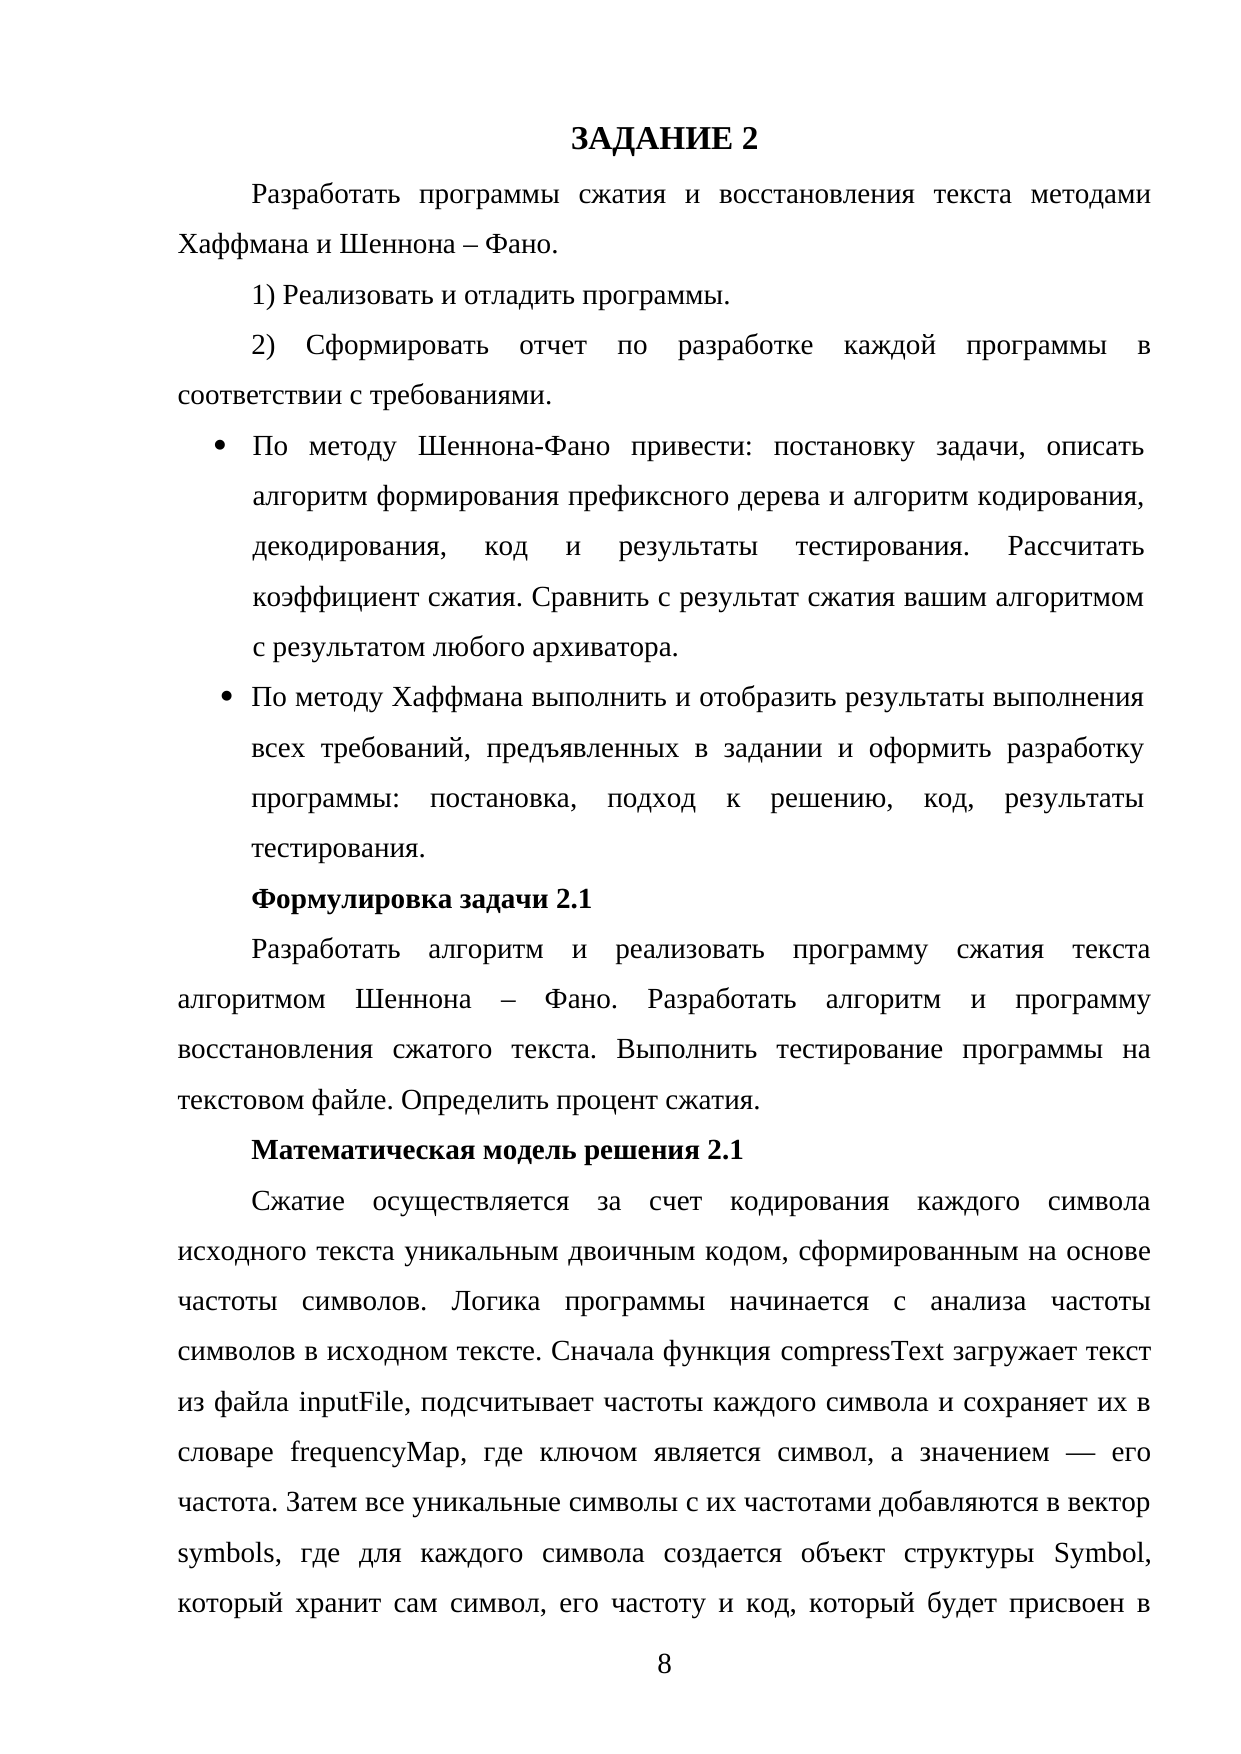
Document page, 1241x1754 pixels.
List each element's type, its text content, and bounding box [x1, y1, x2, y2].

text 2) Сформировать отчет по разработке каждой программы в соответствии с требованиями. [177, 327, 1152, 411]
text Разработать алгоритм и реализовать программу сжатия текста алгоритмом Шеннона – Фано. Разработать алгоритм и программу восстановления сжатого текста. Выполнить тестирование программы на текстовом файле. Определить процент сжатия. [177, 931, 1152, 1116]
text Разработать программы сжатия и восстановления текста методами Хаффмана и Шеннона – Фано. [177, 176, 1152, 260]
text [177, 1183, 1152, 1619]
text ЗАДАНИЕ 2 [177, 118, 1152, 156]
list По методу Шеннона-Фано привести: постановку задачи, описать алгоритм формирования префиксного дерева и алгоритм кодирования, декодирования, код и результаты тестирования. Рассчитать коэффициент сжатия. Сравнить с результат сжатия вашим алгоритмом с результатом любого архиватора. [215, 428, 1145, 663]
text 1) Реализовать и отладить программы. [177, 277, 1152, 310]
list По методу Хаффмана выполнить и отобразить результаты выполнения всех требований, предъявленных в задании и оформить разработку программы: постановка, подход к решению, код, результаты тестирования. [222, 679, 1145, 864]
subtitle Формулировка задачи 2.1 [251, 881, 1152, 914]
subtitle Математическая модель решения 2.1 [251, 1132, 1152, 1166]
